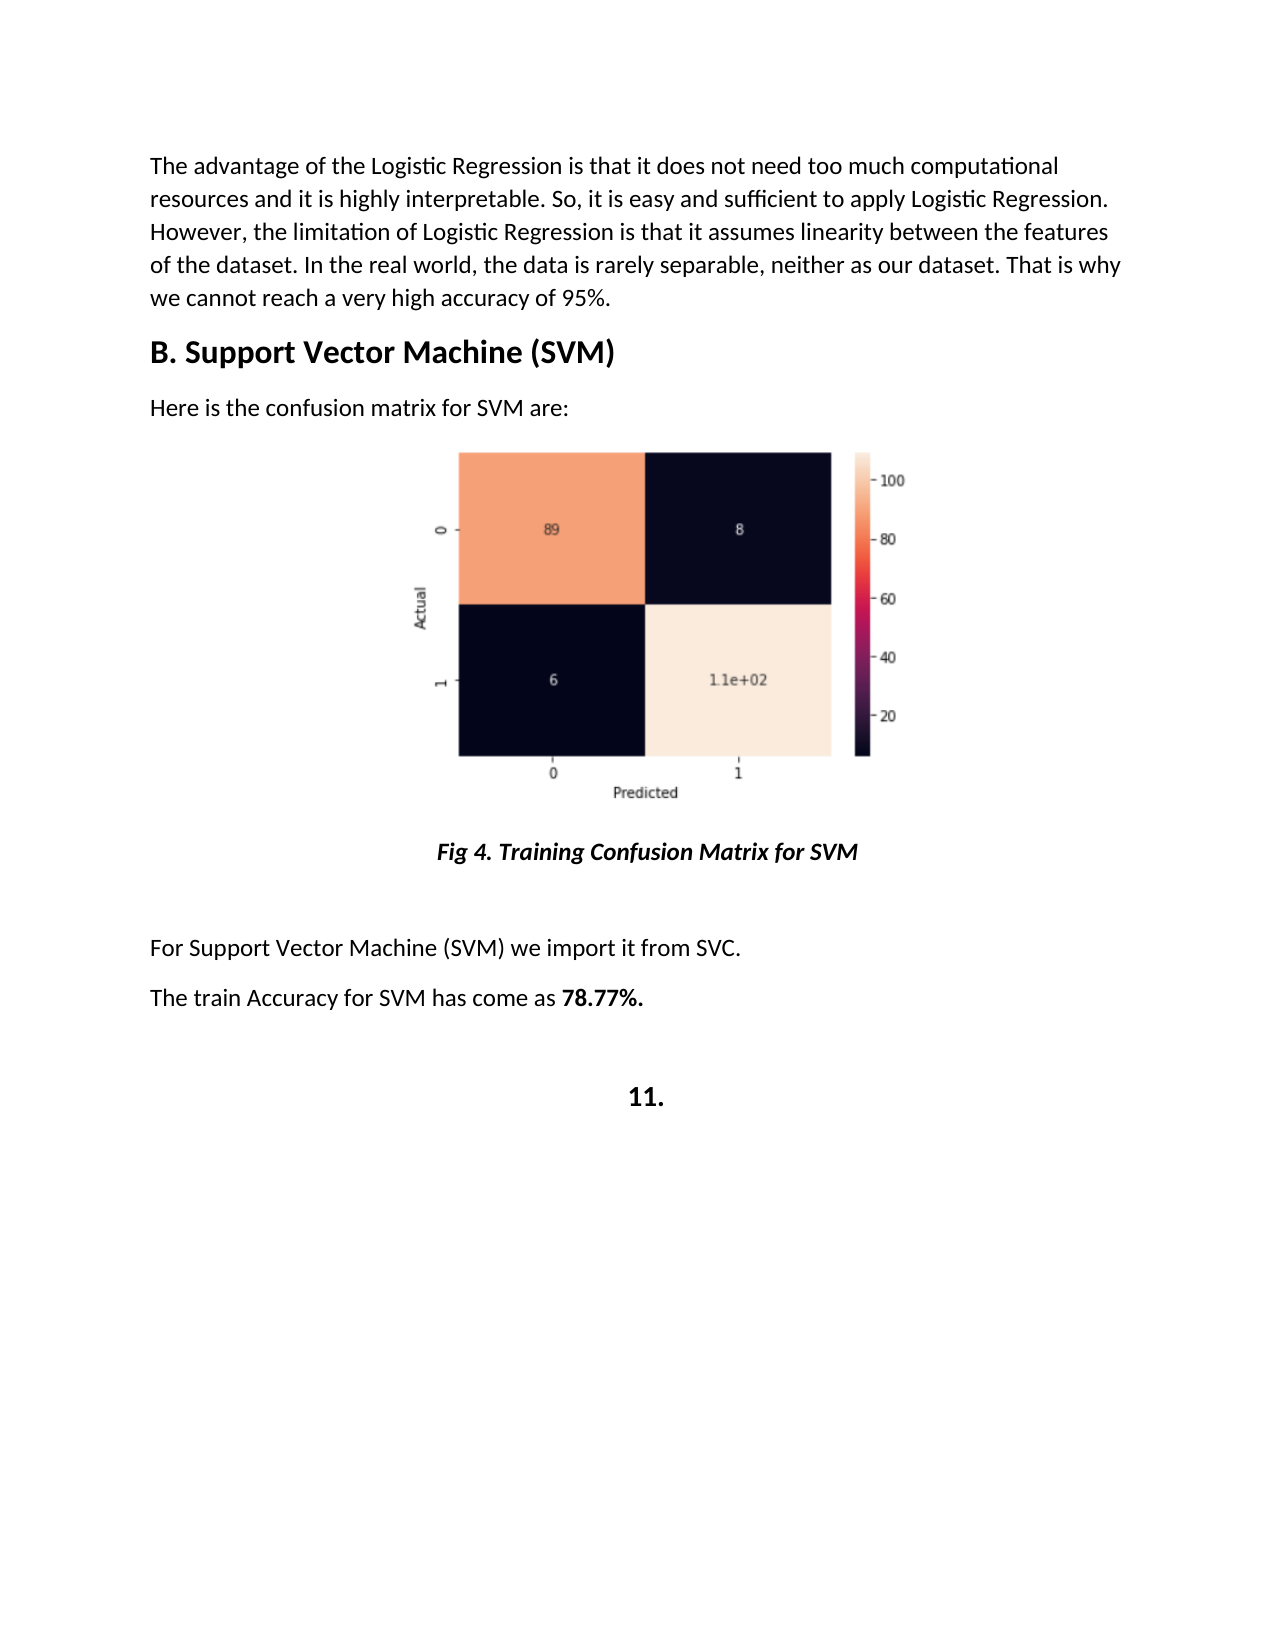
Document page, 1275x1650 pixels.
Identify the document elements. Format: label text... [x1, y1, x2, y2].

text Fig 4. Training Confusion Matrix for SVM [150, 836, 1125, 866]
text 11. [150, 1078, 1125, 1114]
text For Support Vector Machine (SVM) we import it from SVC. [150, 932, 1125, 963]
text The advantage of the Logistic Regression is that it does not need too much computational resources and it is highly interpretable. So, it is easy and sufficient to apply Logistic Regression. However, the limitation of Logistic Regression is that it assumes linearity between the features of the dataset. In the real world, the data is rarely separable, neither as our dataset. That is why we cannot reach a very high accuracy of 95%. [150, 150, 1125, 312]
text B. Support Vector Machine (SVM) [150, 331, 1125, 372]
text Here is the confusion matrix for SVM are: [150, 392, 1125, 422]
picture [345, 441, 1008, 817]
text The train Accuracy for SVM has come as 78.77%. [150, 982, 1125, 1012]
